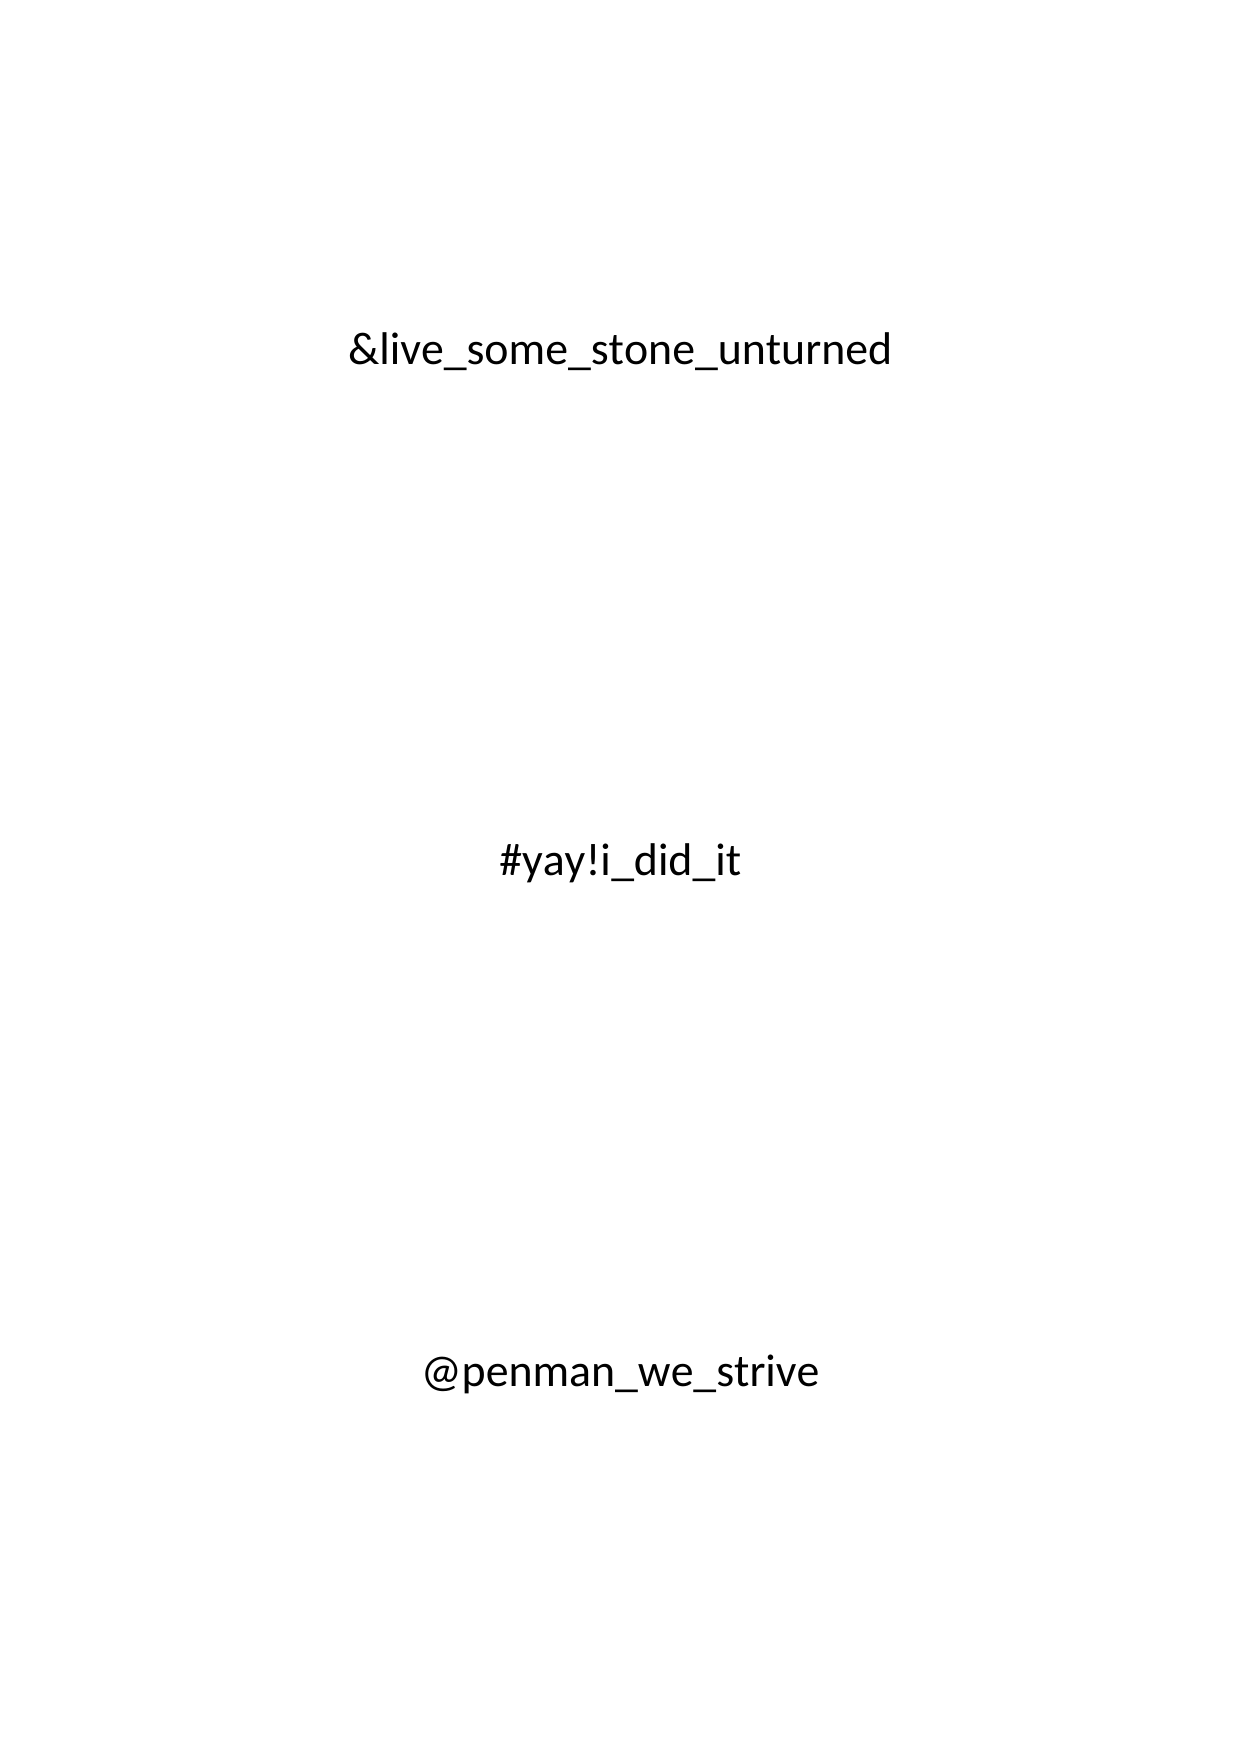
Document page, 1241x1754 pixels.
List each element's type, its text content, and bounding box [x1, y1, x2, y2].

text &live_some_stone_unturned [150, 320, 1090, 376]
text @penman_we_strive [150, 1341, 1090, 1397]
text #yay!i_did_it [150, 831, 1090, 887]
